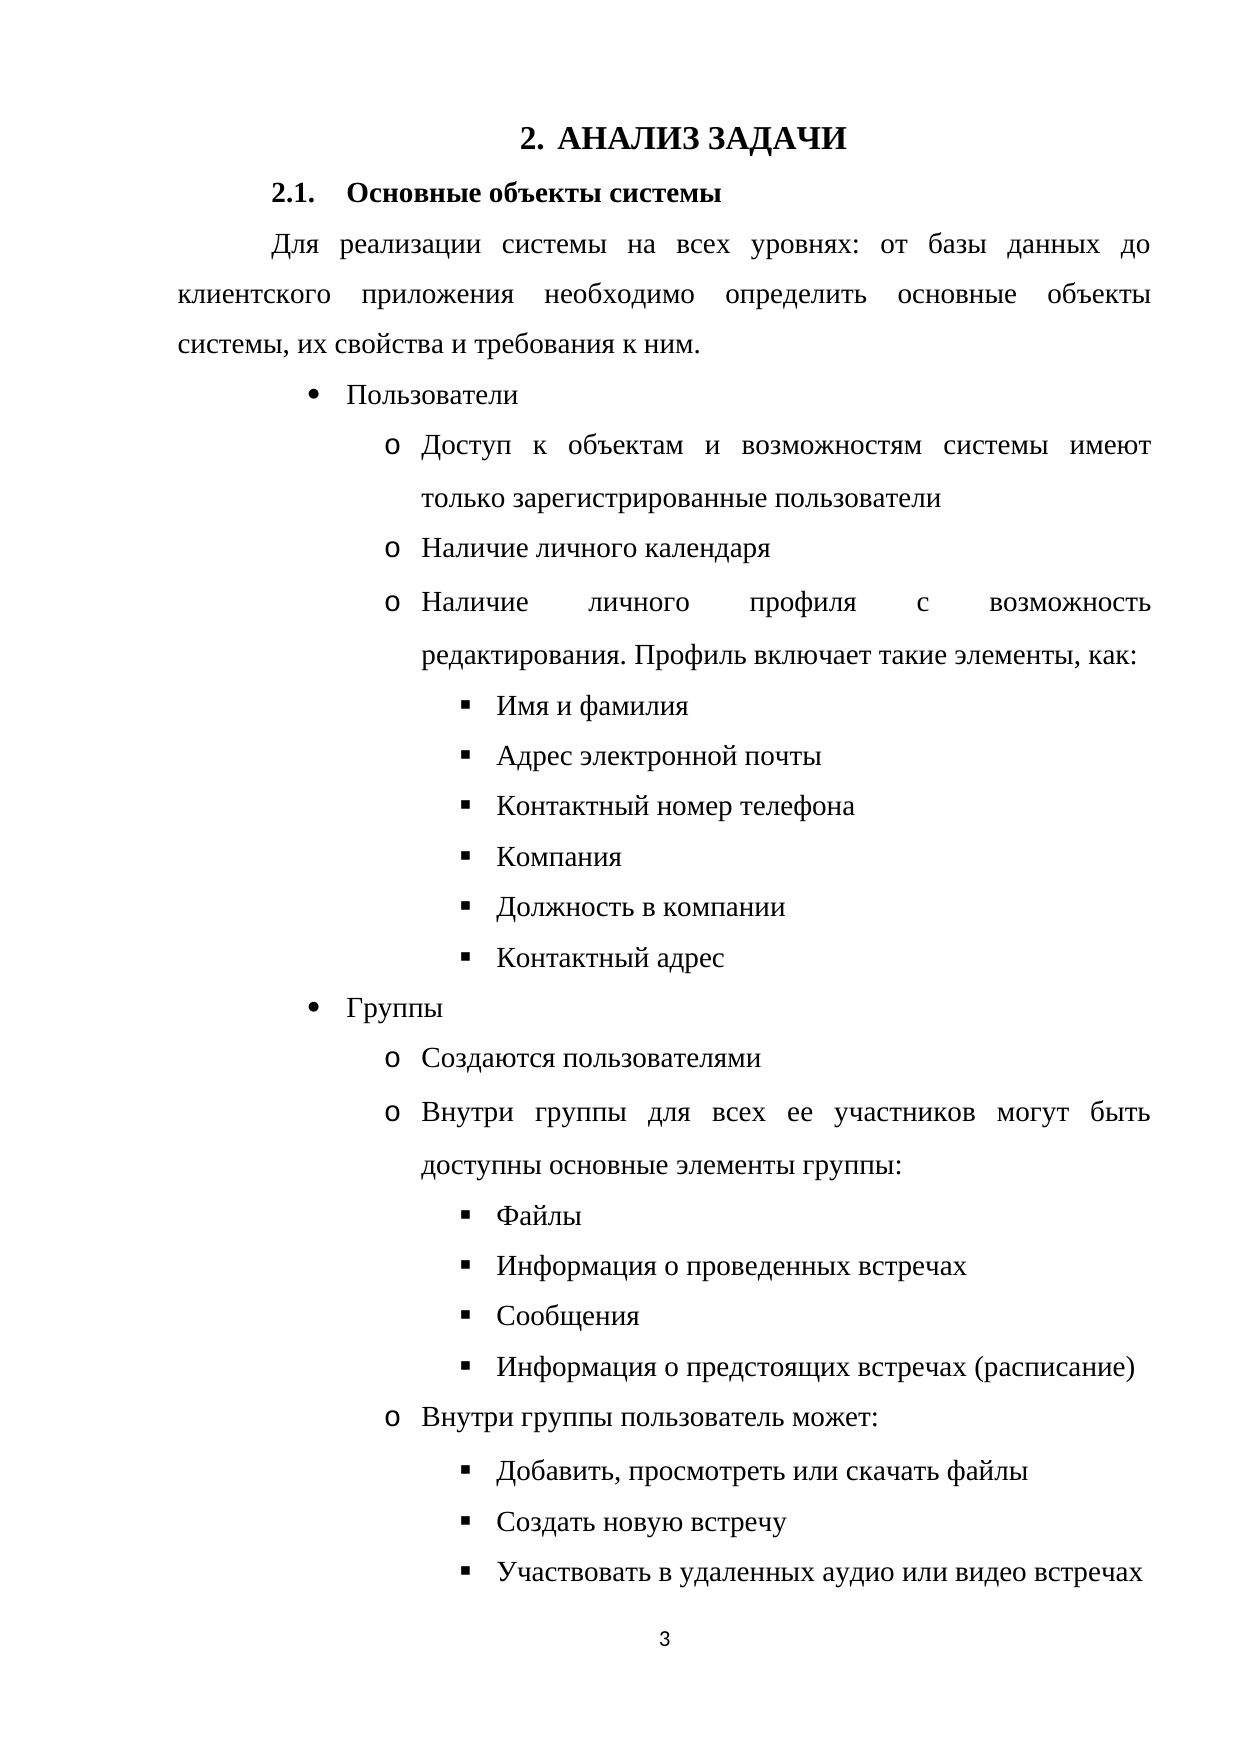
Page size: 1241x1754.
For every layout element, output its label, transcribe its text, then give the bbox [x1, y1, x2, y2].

list Добавить, просмотреть или скачать файлы [459, 1453, 1152, 1487]
list Компания [459, 839, 1152, 872]
list Сообщения [459, 1298, 1152, 1332]
list Контактный номер телефона [459, 788, 1152, 822]
list Создать новую встречу [459, 1504, 1152, 1537]
list анализ задачи [215, 118, 1152, 156]
list Информация о предстоящих встречах (расписание) [459, 1349, 1152, 1383]
list Участвовать в удаленных аудио или видео встречах [459, 1554, 1152, 1588]
list Основные объекты системы [271, 176, 1152, 209]
list Доступ к объектам и возможностям системы имеют только зарегистрированные пользователи [384, 427, 1152, 514]
list Группы [309, 990, 1152, 1024]
list Создаются пользователями [384, 1041, 1152, 1077]
list Адрес электронной почты [459, 738, 1152, 772]
list Пользователи [309, 377, 1152, 411]
list Контактный адрес [459, 940, 1152, 973]
list Должность в компании [459, 889, 1152, 923]
list Имя и фамилия [459, 688, 1152, 721]
list Наличие личного календаря [384, 530, 1152, 566]
text Для реализации системы на всех уровнях: от базы данных до клиентского приложения необходимо определить основные объекты системы, их свойства и требования к ним. [177, 226, 1152, 360]
list Файлы [459, 1198, 1152, 1231]
list Внутри группы для всех ее участников могут быть доступны основные элементы группы: [384, 1094, 1152, 1181]
list Информация о проведенных встречах [459, 1248, 1152, 1282]
list Наличие личного профиля с возможность редактирования. Профиль включает такие элементы, как: [384, 584, 1152, 671]
list Внутри группы пользователь может: [384, 1399, 1152, 1435]
